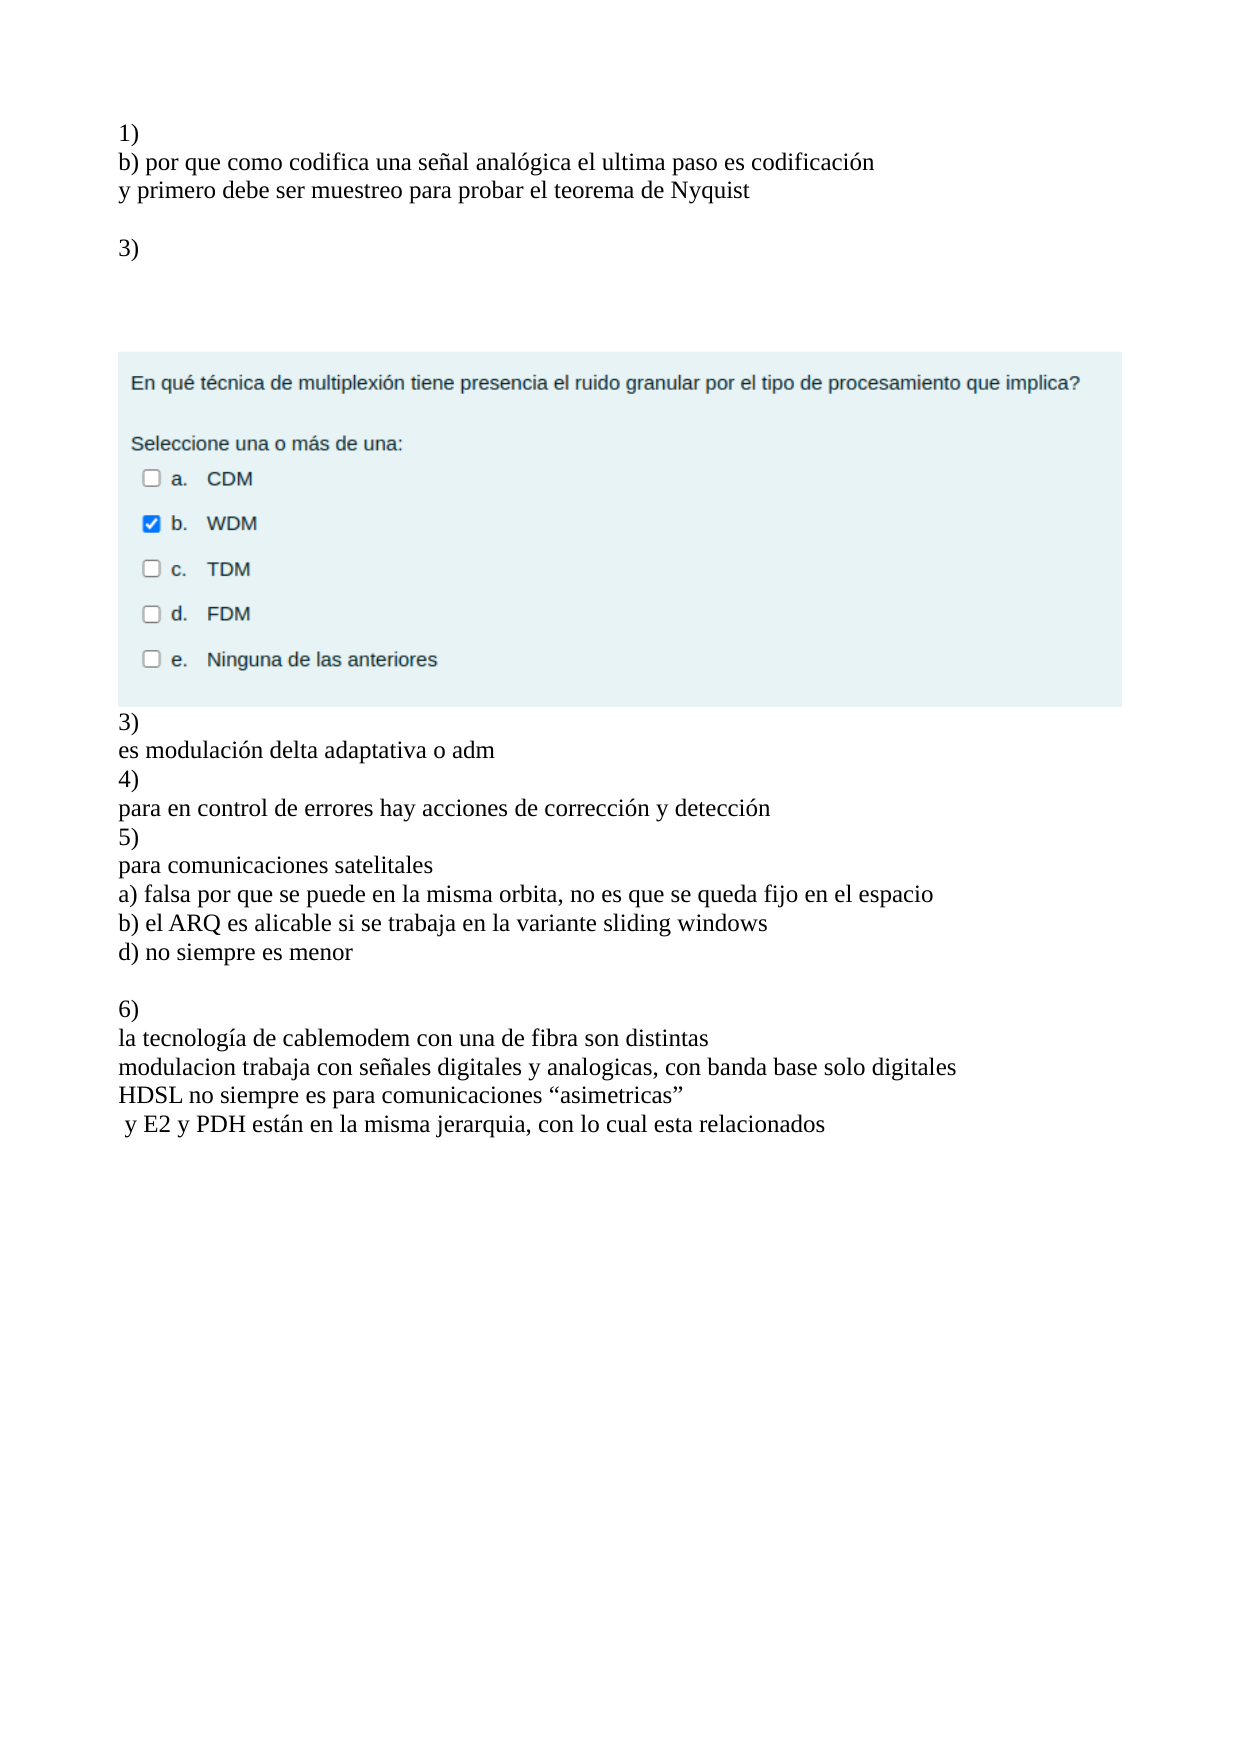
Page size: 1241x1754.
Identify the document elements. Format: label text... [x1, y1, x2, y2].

text y E2 y PDH están en la misma jerarquia, con lo cual esta relacionados [118, 1109, 1122, 1138]
text a) falsa por que se puede en la misma orbita, no es que se queda fijo en el espacio [118, 879, 1122, 908]
text b) el ARQ es alicable si se trabaja en la variante sliding windows [118, 908, 1122, 937]
text 6) [118, 994, 1122, 1023]
text b) por que como codifica una señal analógica el ultima paso es codificación [118, 147, 1122, 176]
text modulacion trabaja con señales digitales y analogicas, con banda base solo digitales [118, 1052, 1122, 1080]
text 3) [118, 707, 1122, 735]
text la tecnología de cablemodem con una de fibra son distintas [118, 1023, 1122, 1052]
text d) no siempre es menor [118, 937, 1122, 965]
text 5) [118, 822, 1122, 850]
text para en control de errores hay acciones de corrección y detección [118, 793, 1122, 822]
text 1) [118, 118, 1122, 147]
text HDSL no siempre es para comunicaciones “asimetricas” [118, 1080, 1122, 1109]
text es modulación delta adaptativa o adm [118, 735, 1122, 764]
text 3) [118, 233, 1122, 262]
text para comunicaciones satelitales [118, 850, 1122, 879]
text y primero debe ser muestreo para probar el teorema de Nyquist [118, 176, 1122, 204]
picture [118, 348, 1123, 707]
text 4) [118, 764, 1122, 793]
